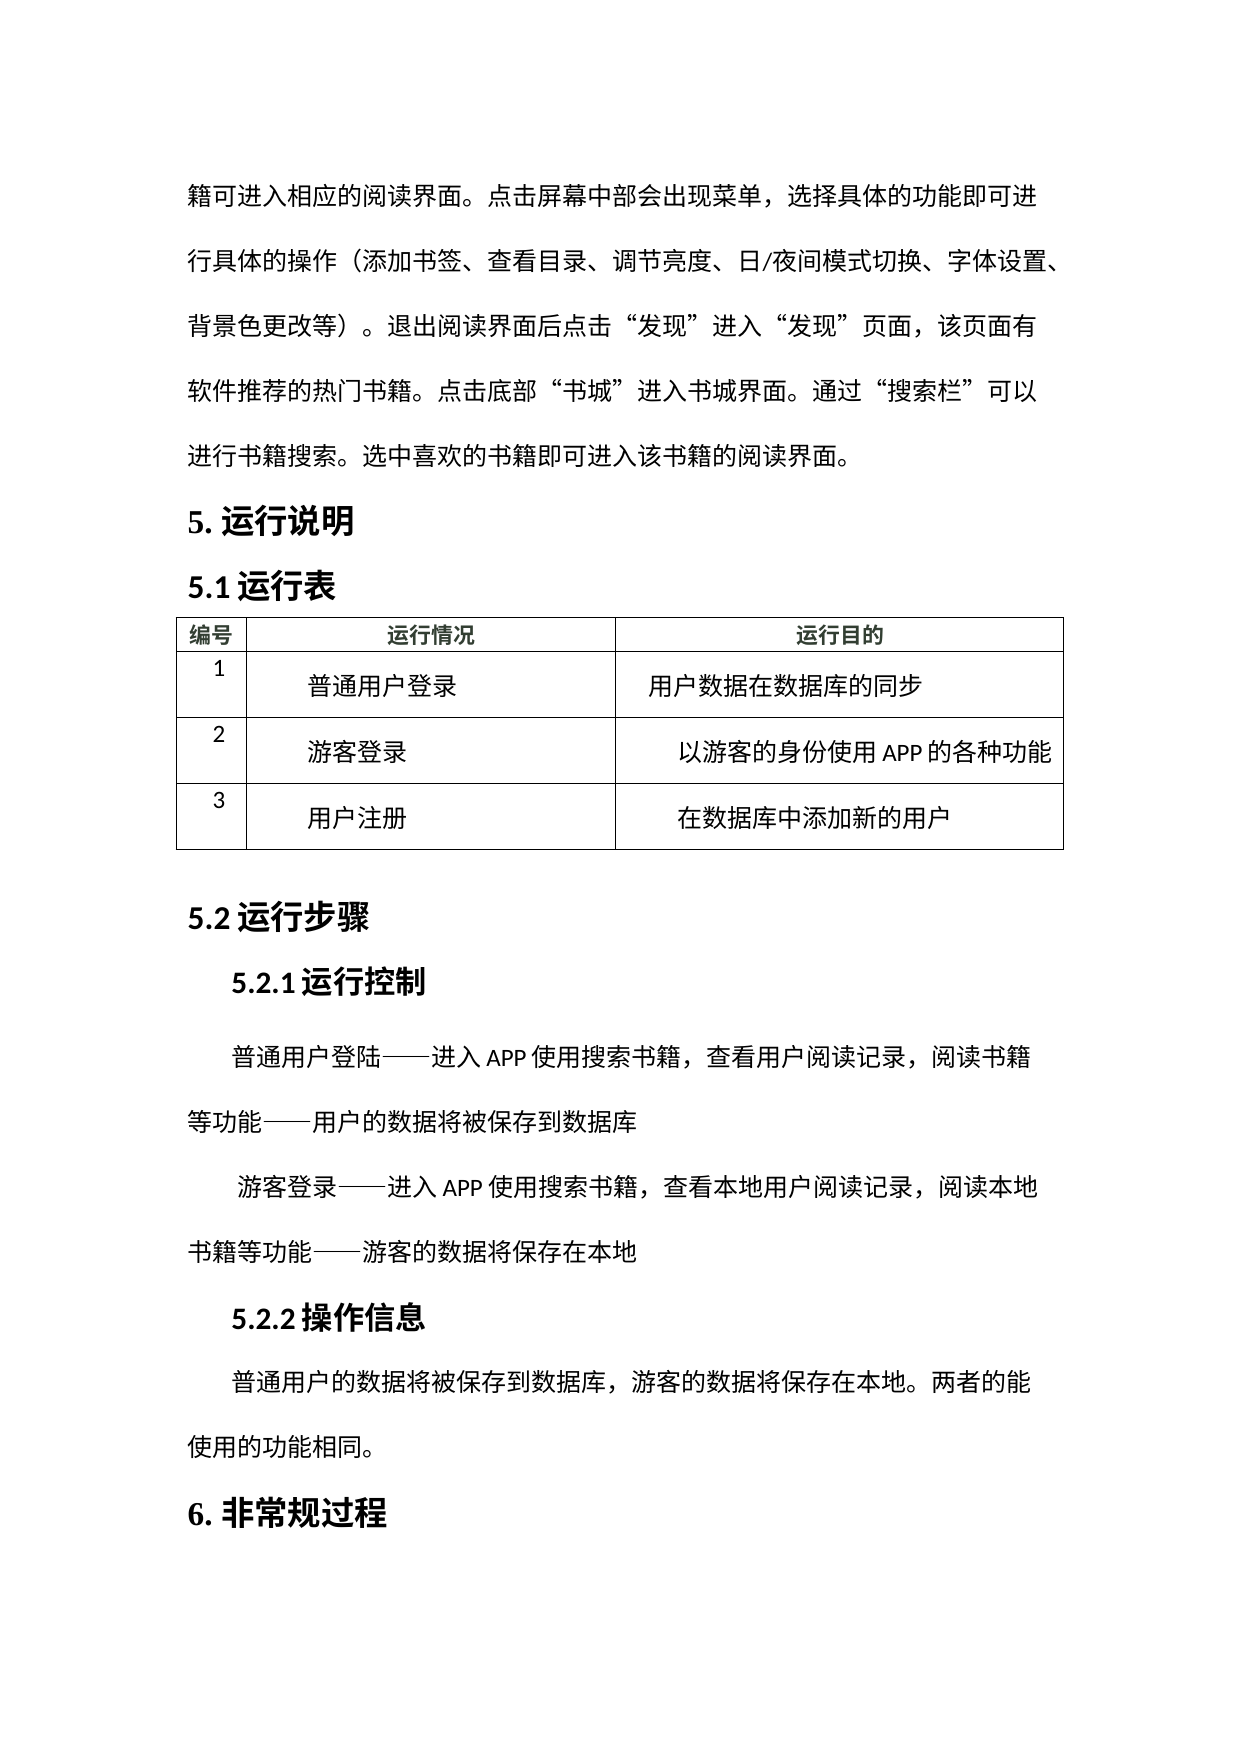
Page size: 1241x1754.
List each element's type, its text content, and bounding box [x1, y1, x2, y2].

list 5.2.1运行控制 [187, 947, 1053, 1012]
table_header 运行情况 [247, 618, 615, 651]
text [187, 1153, 1053, 1543]
text 5. 运行说明 5.1运行表 [187, 487, 1053, 617]
table_cell 在数据库中添加新的用户 [616, 784, 1063, 849]
table_cell 以游客的身份使用APP的各种功能 [616, 718, 1063, 783]
table_cell 游客登录 [247, 718, 615, 783]
table_cell 用户数据在数据库的同步 [616, 652, 1063, 717]
table_cell 3 [177, 784, 246, 849]
table_header 运行目的 [616, 618, 1063, 651]
text 普通用户登陆——进入APP使用搜索书籍，查看用户阅读记录，阅读书籍等功能——用户的数据将被保存到数据库 [187, 1023, 1053, 1153]
text 5.2运行步骤 [187, 850, 1053, 947]
table_header 编号 [177, 618, 246, 651]
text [187, 162, 1053, 487]
table_cell 2 [177, 718, 246, 783]
table_cell 普通用户登录 [247, 652, 615, 717]
table_cell 用户注册 [247, 784, 615, 849]
table_cell 1 [177, 652, 246, 717]
